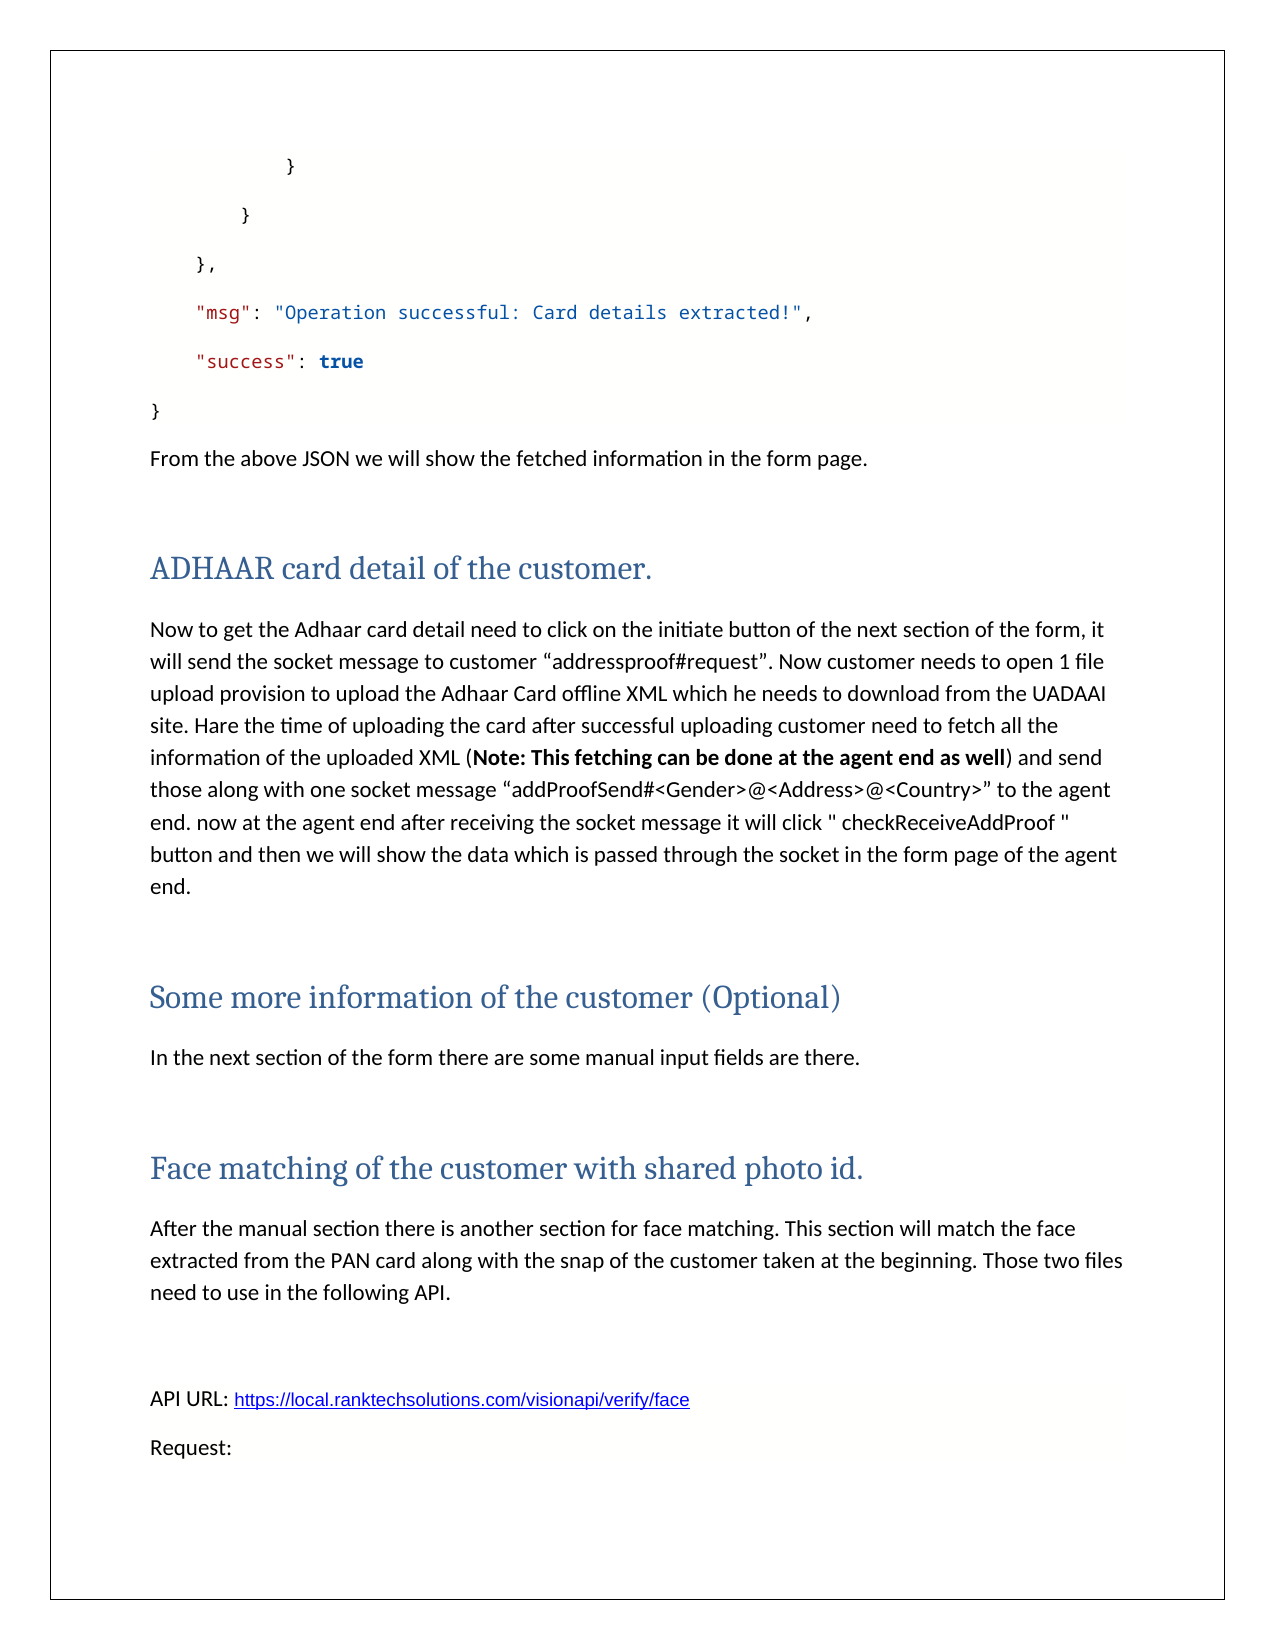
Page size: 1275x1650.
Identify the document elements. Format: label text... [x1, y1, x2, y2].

text "msg": "Operation successful: Card details extracted!", [150, 297, 1125, 325]
text } [150, 395, 1125, 423]
text From the above JSON we will show the fetched information in the form page. [150, 444, 1125, 472]
text Some more information of the customer (Optional) [150, 978, 1125, 1017]
text } [150, 199, 1125, 227]
text Face matching of the customer with shared photo id. [150, 1149, 1125, 1187]
text In the next section of the form there are some manual input fields are there. [150, 1043, 1125, 1071]
text After the manual section there is another section for face matching. This section will match the face extracted from the PAN card along with the snap of the customer taken at the beginning. Those two files need to use in the following API. [150, 1214, 1125, 1306]
text API URL: https://local.ranktechsolutions.com/visionapi/verify/face [150, 1384, 1125, 1413]
text Request: [150, 1433, 1125, 1462]
text } [150, 150, 1125, 178]
text Now to get the Adhaar card detail need to click on the initiate button of the next section of the form, it will send the socket message to customer “addressproof#request”. Now customer needs to open 1 file upload provision to upload the Adhaar Card offline XML which he needs to download from the UADAAI site. Hare the time of uploading the card after successful uploading customer need to fetch all the information of the uploaded XML (Note: This fetching can be done at the agent end as well) and send those along with one socket message “addProofSend#<Gender>@<Address>@<Country>” to the agent end. now at the agent end after receiving the socket message it will click " checkReceiveAddProof " button and then we will show the data which is passed through the socket in the form page of the agent end. [150, 615, 1125, 900]
text ADHAAR card detail of the customer. [150, 550, 1125, 588]
text "success": true [150, 346, 1125, 374]
text }, [150, 248, 1125, 276]
